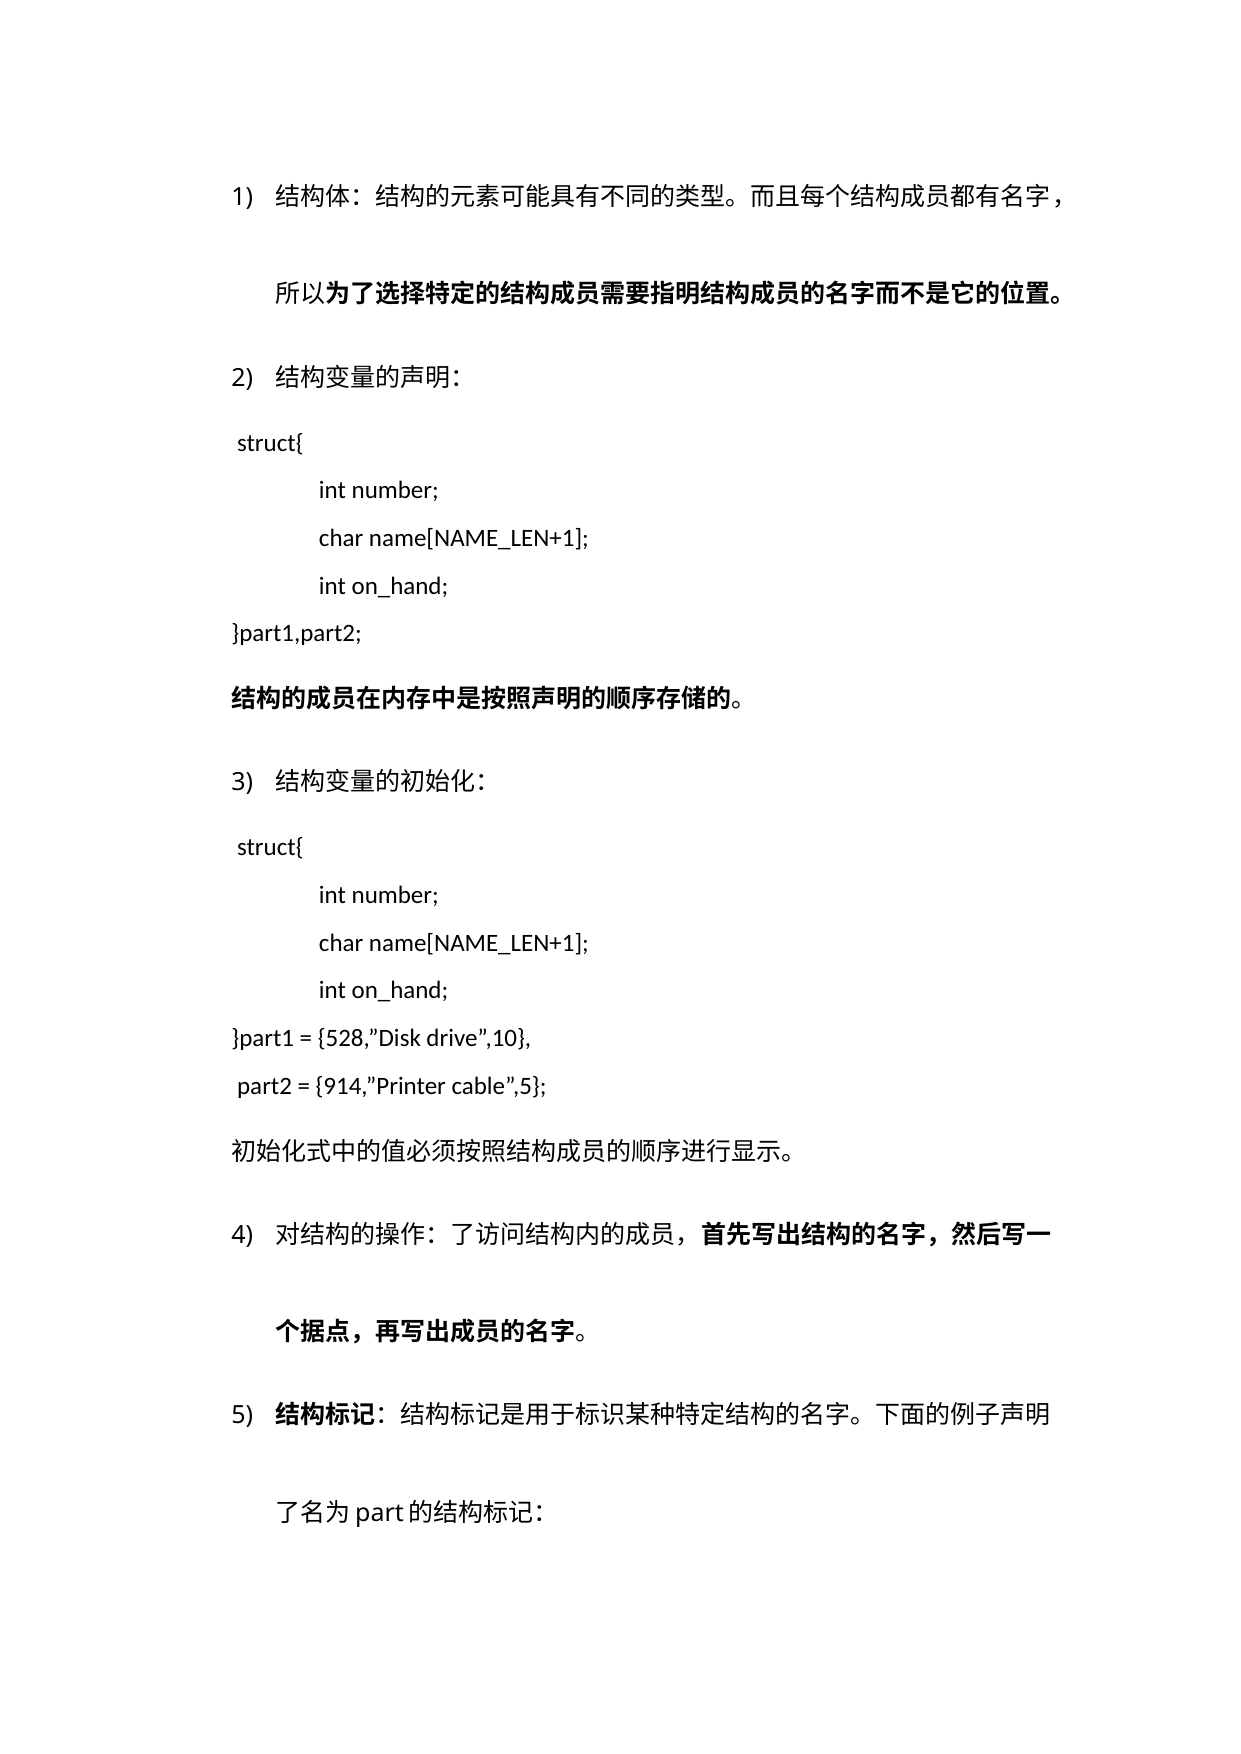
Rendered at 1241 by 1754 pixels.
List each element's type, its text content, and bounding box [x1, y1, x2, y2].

text }part1,part2; [231, 617, 1053, 649]
text struct{ [231, 831, 1053, 863]
text part2 = {914,”Printer cable”,5}; [231, 1069, 1053, 1102]
text 初始化式中的值必须按照结构成员的顺序进行显示。 [231, 1117, 1053, 1182]
list 结构体：结构的元素可能具有不同的类型。而且每个结构成员都有名字，所以为了选择特定的结构成员需要指明结构成员的名字而不是它的位置。 [231, 162, 1053, 324]
text int number; [231, 878, 1053, 911]
list 对结构的操作：了访问结构内的成员，首先写出结构的名字，然后写一个据点，再写出成员的名字。 [231, 1200, 1053, 1362]
text }part1 = {528,”Disk drive”,10}, [231, 1021, 1053, 1054]
text struct{ [231, 426, 1053, 458]
text int number; [231, 473, 1053, 506]
list 结构标记：结构标记是用于标识某种特定结构的名字。下面的例子声明了名为part的结构标记： [231, 1381, 1053, 1543]
text int on_hand; [231, 974, 1053, 1006]
text int on_hand; [231, 569, 1053, 601]
text char name[NAME_LEN+1]; [231, 926, 1053, 958]
text 结构的成员在内存中是按照声明的顺序存储的。 [231, 664, 1053, 729]
text char name[NAME_LEN+1]; [231, 521, 1053, 554]
list 结构变量的声明： [231, 343, 1053, 408]
list 结构变量的初始化： [231, 747, 1053, 812]
